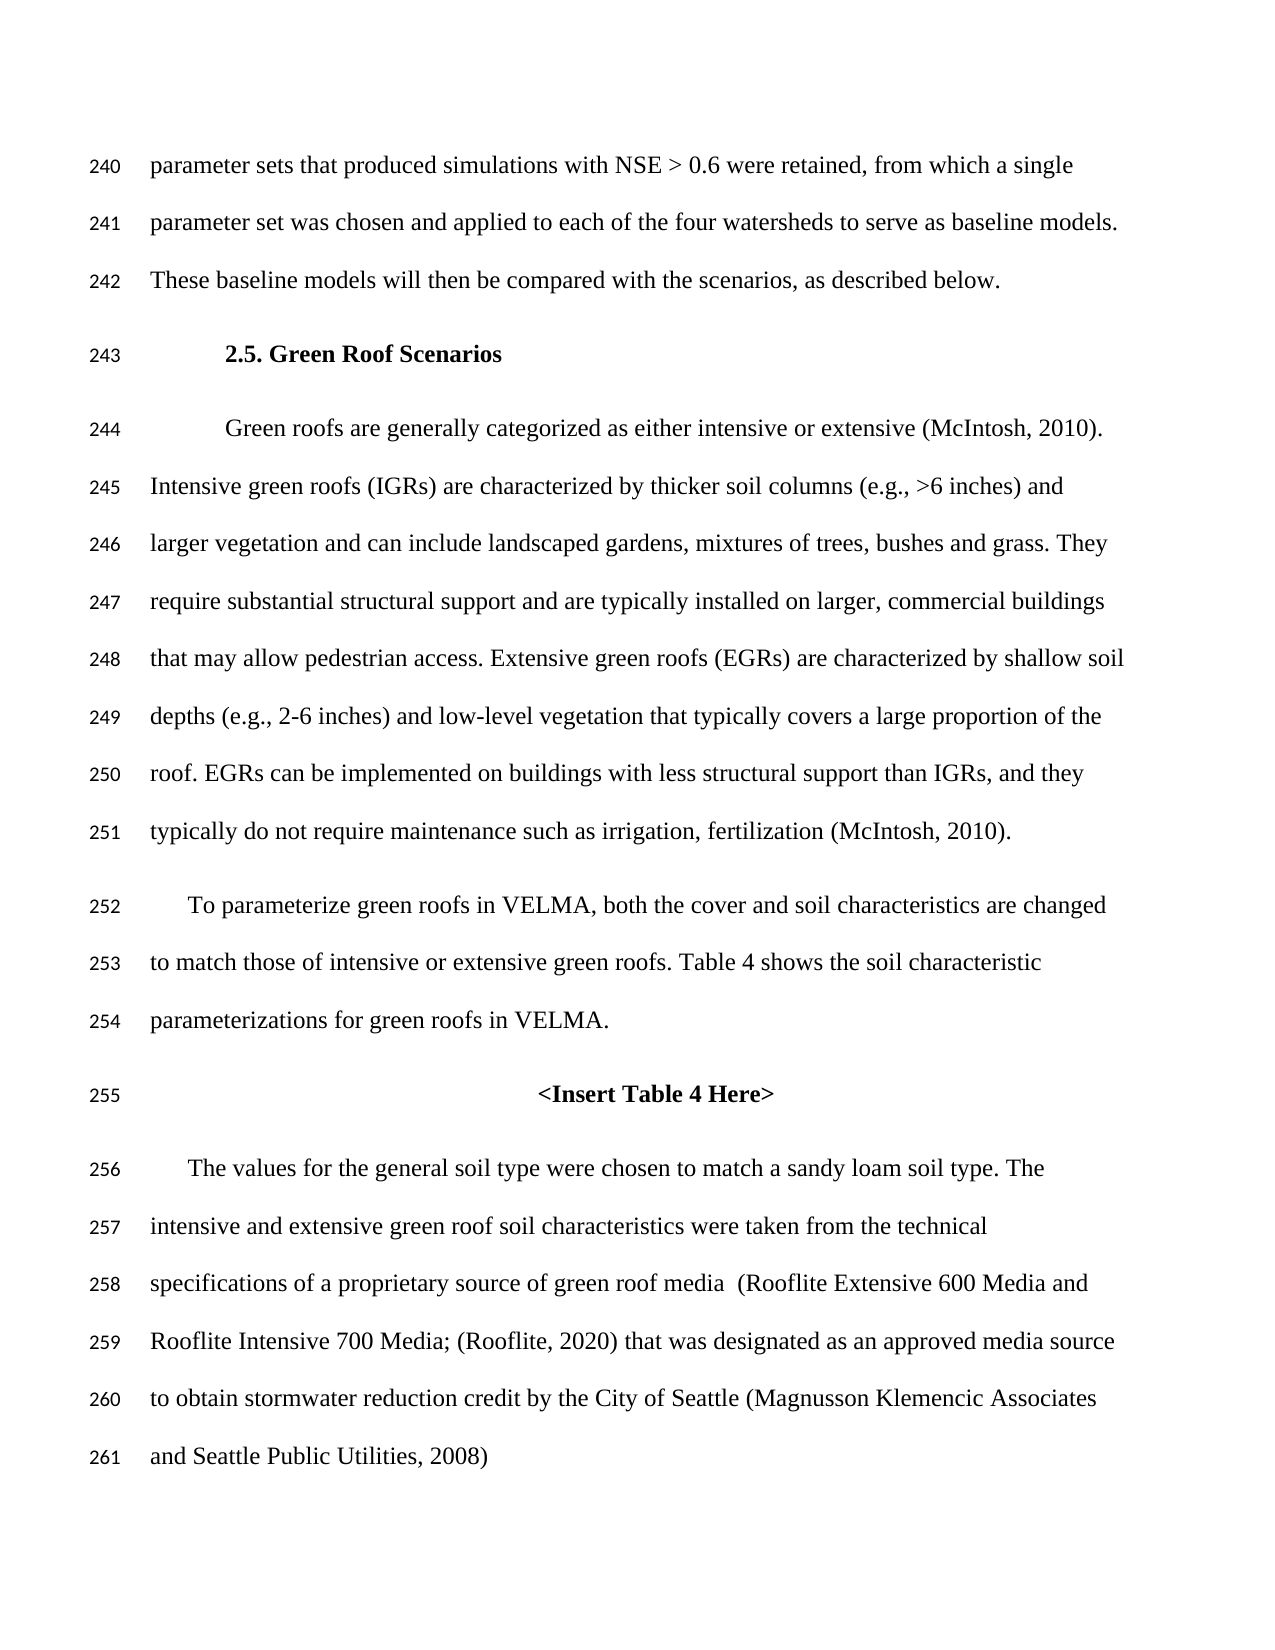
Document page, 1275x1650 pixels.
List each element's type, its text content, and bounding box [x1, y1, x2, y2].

text The values for the general soil type were chosen to match a sandy loam soil type. The intensive and extensive green roof soil characteristics were taken from the technical specifications of a proprietary source of green roof media (Rooflite Extensive 600 Media and Rooflite Intensive 700 Media; (Rooflite, 2020) that was designated as an approved media source to obtain stormwater reduction credit by the City of Seattle (Magnusson Klemencic Associates and Seattle Public Utilities, 2008) [150, 1153, 1125, 1469]
text 2.5. Green Roof Scenarios [150, 339, 1125, 368]
text <Insert Table 4 Here> [150, 1079, 1125, 1108]
text To parameterize green roofs in VELMA, both the cover and soil characteristics are changed to match those of intensive or extensive green roofs. Table 4 shows the soil characteristic parameterizations for green roofs in VELMA. [150, 890, 1125, 1034]
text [150, 150, 1125, 294]
text Green roofs are generally categorized as either intensive or extensive (McIntosh, 2010). Intensive green roofs (IGRs) are characterized by thicker soil columns (e.g., >6 inches) and larger vegetation and can include landscaped gardens, mixtures of trees, bushes and grass. They require substantial structural support and are typically installed on larger, commercial buildings that may allow pedestrian access. Extensive green roofs (EGRs) are characterized by shallow soil depths (e.g., 2-6 inches) and low-level vegetation that typically covers a large proportion of the roof. EGRs can be implemented on buildings with less structural support than IGRs, and they typically do not require maintenance such as irrigation, fertilization (McIntosh, 2010). [150, 413, 1125, 844]
